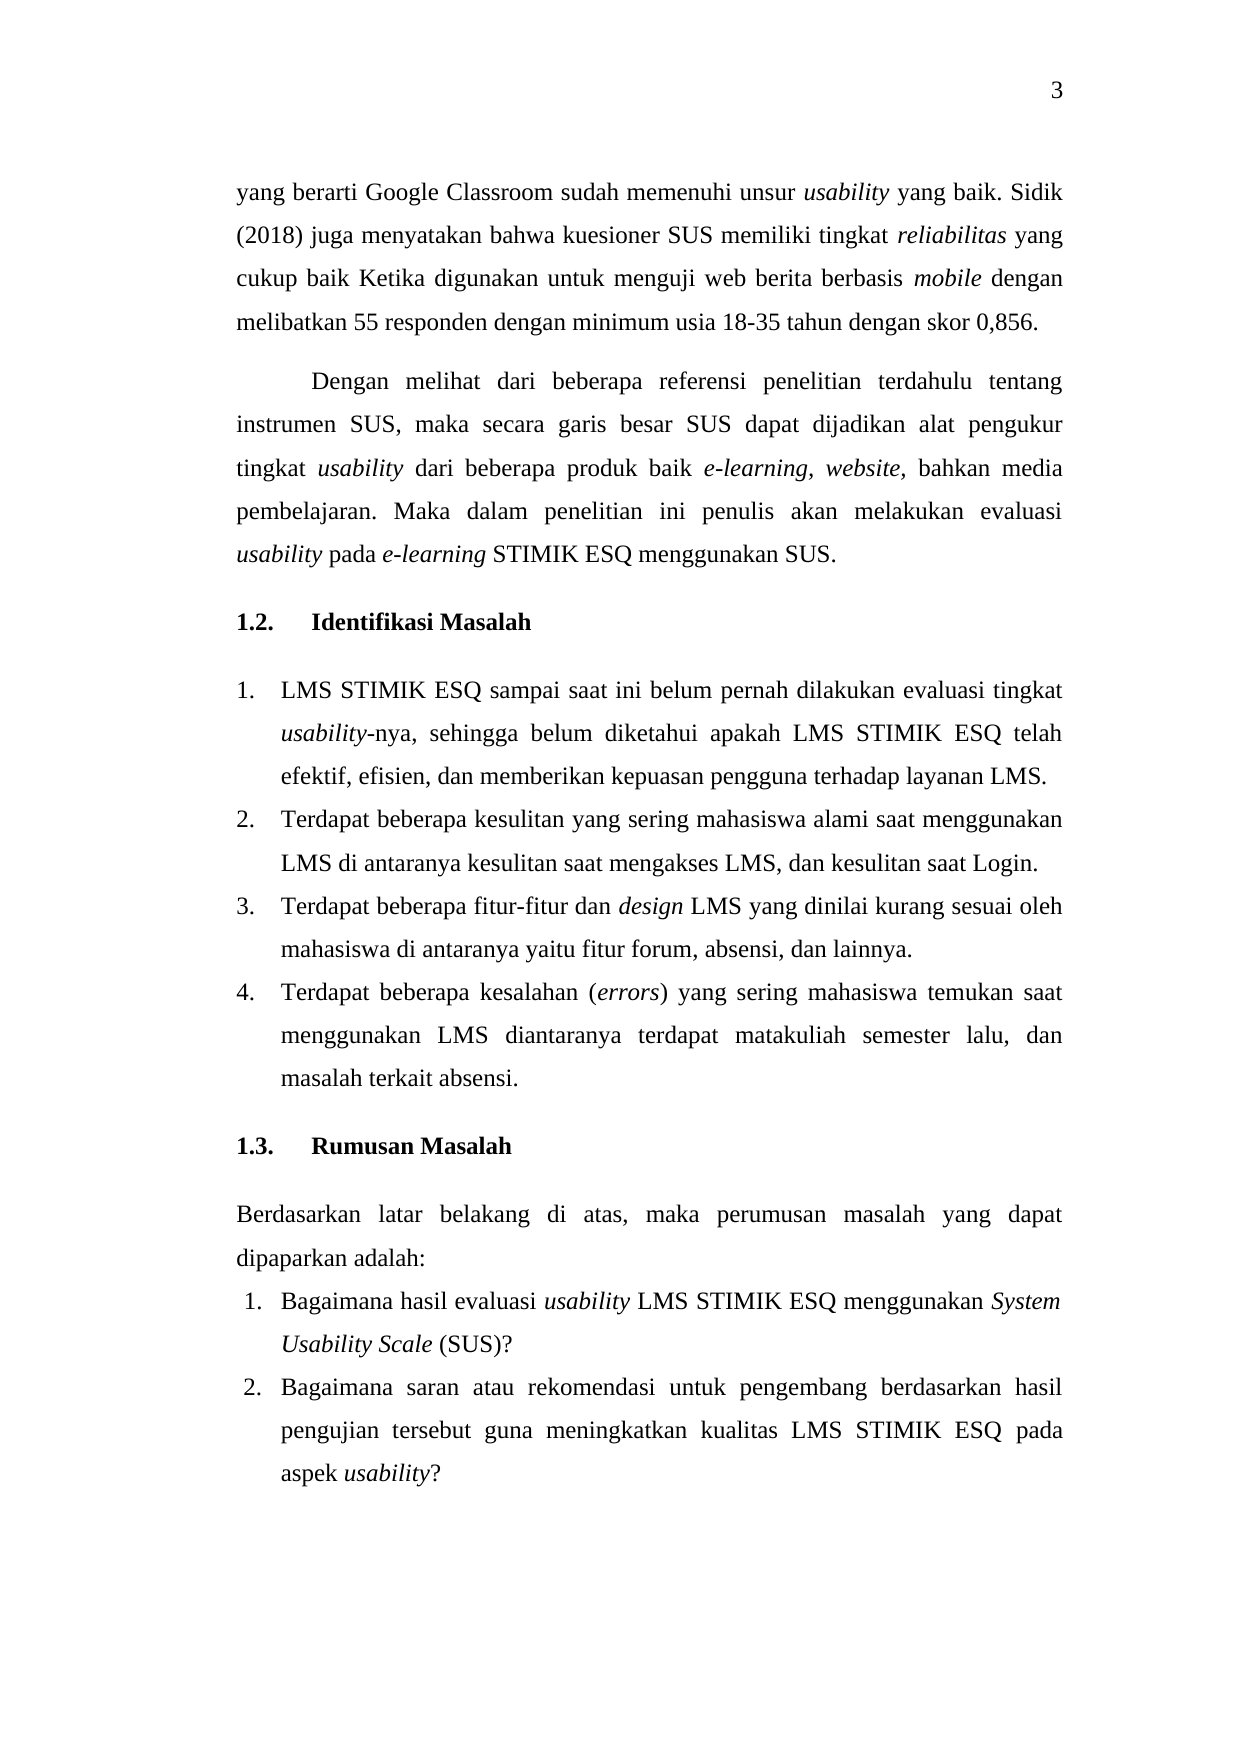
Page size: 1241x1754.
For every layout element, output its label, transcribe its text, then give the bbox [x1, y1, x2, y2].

list Terdapat beberapa kesalahan (errors) yang sering mahasiswa temukan saat menggunakan LMS diantaranya terdapat matakuliah semester lalu, dan masalah terkait absensi. [236, 977, 1063, 1092]
list Terdapat beberapa kesulitan yang sering mahasiswa alami saat menggunakan LMS di antaranya kesulitan saat mengakses LMS, dan kesulitan saat Login. [236, 804, 1063, 876]
subtitle Rumusan Masalah [236, 1131, 1063, 1160]
list LMS STIMIK ESQ sampai saat ini belum pernah dilakukan evaluasi tingkat usability-nya, sehingga belum diketahui apakah LMS STIMIK ESQ telah efektif, efisien, dan memberikan kepuasan pengguna terhadap layanan LMS. [236, 675, 1063, 790]
list Bagaimana saran atau rekomendasi untuk pengembang berdasarkan hasil pengujian tersebut guna meningkatkan kualitas LMS STIMIK ESQ pada aspek usability? [243, 1372, 1063, 1487]
subtitle Identifikasi Masalah [236, 607, 1063, 636]
text Dengan melihat dari beberapa referensi penelitian terdahulu tentang instrumen SUS, maka secara garis besar SUS dapat dijadikan alat pengukur tingkat usability dari beberapa produk baik e-learning, website, bahkan media pembelajaran. Maka dalam penelitian ini penulis akan melakukan evaluasi usability pada e-learning STIMIK ESQ menggunakan SUS. [236, 366, 1063, 568]
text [236, 177, 1063, 335]
list Bagaimana hasil evaluasi usability LMS STIMIK ESQ menggunakan System Usability Scale (SUS)? [243, 1286, 1063, 1358]
text Berdasarkan latar belakang di atas, maka perumusan masalah yang dapat dipaparkan adalah: [236, 1199, 1063, 1271]
list Terdapat beberapa fitur-fitur dan design LMS yang dinilai kurang sesuai oleh mahasiswa di antaranya yaitu fitur forum, absensi, dan lainnya. [236, 891, 1063, 963]
